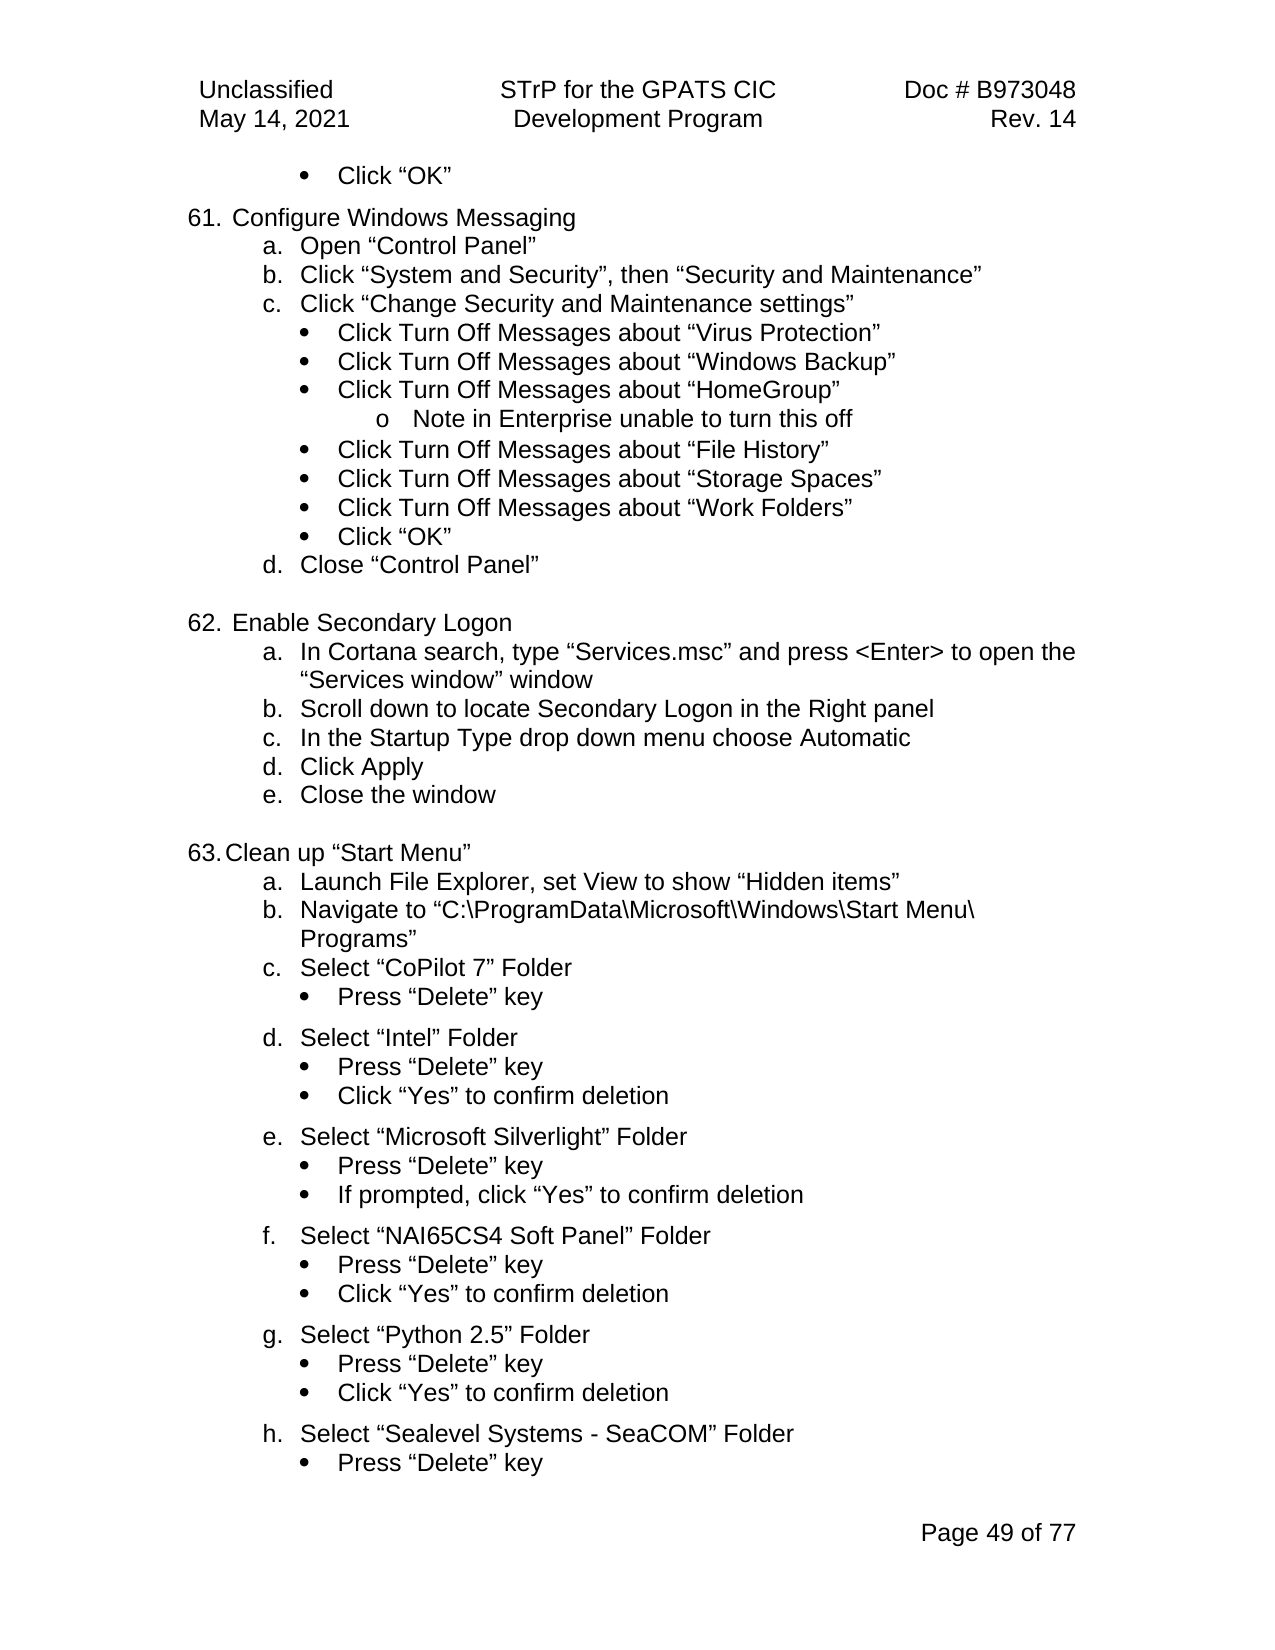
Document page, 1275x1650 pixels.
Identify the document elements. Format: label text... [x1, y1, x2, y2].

list Configure Windows Messaging [187, 203, 1087, 231]
list Navigate to “C:\ProgramData\Microsoft\Windows\Start Menu\Programs” [262, 896, 1087, 953]
list Press “Delete” key [300, 1052, 1087, 1081]
list Click Turn Off Messages about “Storage Spaces” [300, 464, 1087, 493]
list Click “System and Security”, then “Security and Maintenance” [262, 260, 1087, 289]
list Click Turn Off Messages about “Work Folders” [300, 493, 1087, 522]
list Press “Delete” key [300, 1349, 1087, 1378]
list Click “Change Security and Maintenance settings” [262, 289, 1087, 318]
list In Cortana search, type “Services.msc” and press <Enter> to open the “Services window” window [262, 637, 1087, 694]
list Click Turn Off Messages about “File History” [300, 435, 1087, 464]
list Click “Yes” to confirm deletion [300, 1081, 1087, 1109]
list Select “CoPilot 7” Folder [262, 953, 1087, 982]
list Open “Control Panel” [262, 231, 1087, 260]
list Note in Enterprise unable to turn this off [375, 404, 1087, 435]
list Select “Intel” Folder [262, 1023, 1087, 1052]
list Click Apply [262, 752, 1087, 781]
list Press “Delete” key [300, 1250, 1087, 1279]
list In the Startup Type drop down menu choose Automatic [262, 723, 1087, 752]
list Click “OK” [300, 161, 1087, 190]
list Select “Sealevel Systems - SeaCOM” Folder [262, 1419, 1087, 1448]
list Press “Delete” key [300, 1151, 1087, 1180]
list Select “Microsoft Silverlight” Folder [262, 1122, 1087, 1151]
list Click Turn Off Messages about “HomeGroup” [300, 375, 1087, 404]
list Press “Delete” key [300, 982, 1087, 1011]
list Click “Yes” to confirm deletion [300, 1279, 1087, 1307]
list Select “NAI65CS4 Soft Panel” Folder [262, 1221, 1087, 1250]
list Scroll down to locate Secondary Logon in the Right panel [262, 694, 1087, 723]
list Press “Delete” key [300, 1448, 1087, 1477]
list If prompted, click “Yes” to confirm deletion [300, 1180, 1087, 1208]
list Close the window [262, 781, 1087, 809]
list Enable Secondary Logon [187, 608, 1087, 637]
list Click “OK” [300, 522, 1087, 551]
list Clean up “Start Menu” [187, 838, 1087, 867]
list Click “Yes” to confirm deletion [300, 1378, 1087, 1406]
list Click Turn Off Messages about “Virus Protection” [300, 318, 1087, 346]
list Close “Control Panel” [262, 551, 1087, 579]
list Select “Python 2.5” Folder [262, 1320, 1087, 1349]
list Click Turn Off Messages about “Windows Backup” [300, 346, 1087, 375]
list Launch File Explorer, set View to show “Hidden items” [262, 867, 1087, 896]
